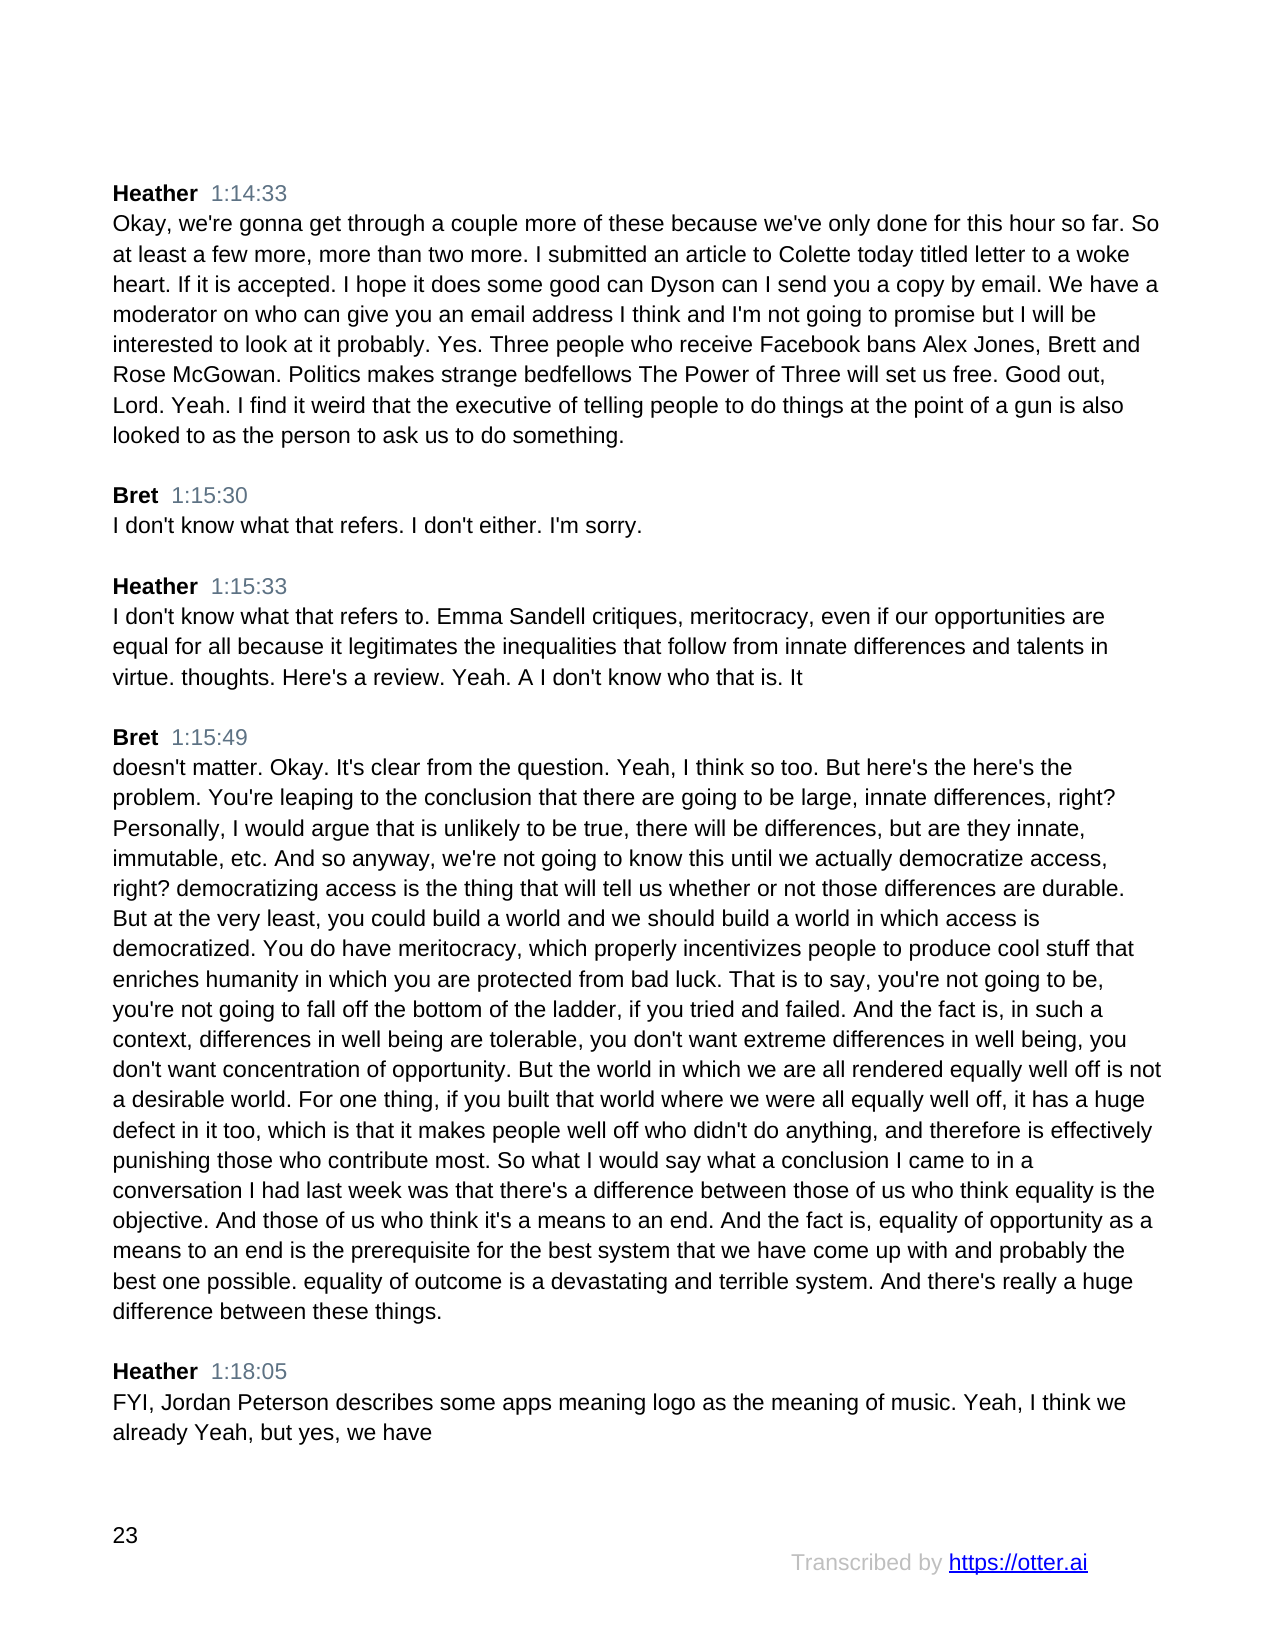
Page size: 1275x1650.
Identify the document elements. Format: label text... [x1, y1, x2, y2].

text Heather 1:18:05 [112, 1358, 1162, 1385]
text FYI, Jordan Peterson describes some apps meaning logo as the meaning of music. Yeah, I think we already Yeah, but yes, we have [112, 1388, 1162, 1445]
text Heather 1:14:33 [112, 180, 1162, 207]
text Okay, we're gonna get through a couple more of these because we've only done for this hour so far. So at least a few more, more than two more. I submitted an article to Colette today titled letter to a woke heart. If it is accepted. I hope it does some good can Dyson can I send you a copy by email. We have a moderator on who can give you an email address I think and I'm not going to promise but I will be interested to look at it probably. Yes. Three people who receive Facebook bans Alex Jones, Brett and Rose McGowan. Politics makes strange bedfellows The Power of Three will set us free. Good out, Lord. Yeah. I find it weird that the executive of telling people to do things at the point of a gun is also looked to as the person to ask us to do something. [112, 210, 1162, 448]
text Bret 1:15:49 [112, 724, 1162, 750]
text doesn't matter. Okay. It's clear from the question. Yeah, I think so too. But here's the here's the problem. You're leaping to the conclusion that there are going to be large, innate differences, right? Personally, I would argue that is unlikely to be true, there will be differences, but are they innate, immutable, etc. And so anyway, we're not going to know this until we actually democratize access, right? democratizing access is the thing that will tell us whether or not those differences are durable. But at the very least, you could build a world and we should build a world in which access is democratized. You do have meritocracy, which properly incentivizes people to produce cool stuff that enriches humanity in which you are protected from bad luck. That is to say, you're not going to be, you're not going to fall off the bottom of the ladder, if you tried and failed. And the fact is, in such a context, differences in well being are tolerable, you don't want extreme differences in well being, you don't want concentration of opportunity. But the world in which we are all rendered equally well off is not a desirable world. For one thing, if you built that world where we were all equally well off, it has a huge defect in it too, which is that it makes people well off who didn't do anything, and therefore is effectively punishing those who contribute most. So what I would say what a conclusion I came to in a conversation I had last week was that there's a difference between those of us who think equality is the objective. And those of us who think it's a means to an end. And the fact is, equality of opportunity as a means to an end is the prerequisite for the best system that we have come up with and probably the best one possible. equality of outcome is a devastating and terrible system. And there's really a huge difference between these things. [112, 754, 1162, 1324]
text I don't know what that refers to. Emma Sandell critiques, meritocracy, even if our opportunities are equal for all because it legitimates the inequalities that follow from innate differences and talents in virtue. thoughts. Here's a review. Yeah. A I don't know who that is. It [112, 603, 1162, 690]
text I don't know what that refers. I don't either. I'm sorry. [112, 512, 1162, 539]
text Bret 1:15:30 [112, 482, 1162, 509]
text Heather 1:15:33 [112, 573, 1162, 599]
